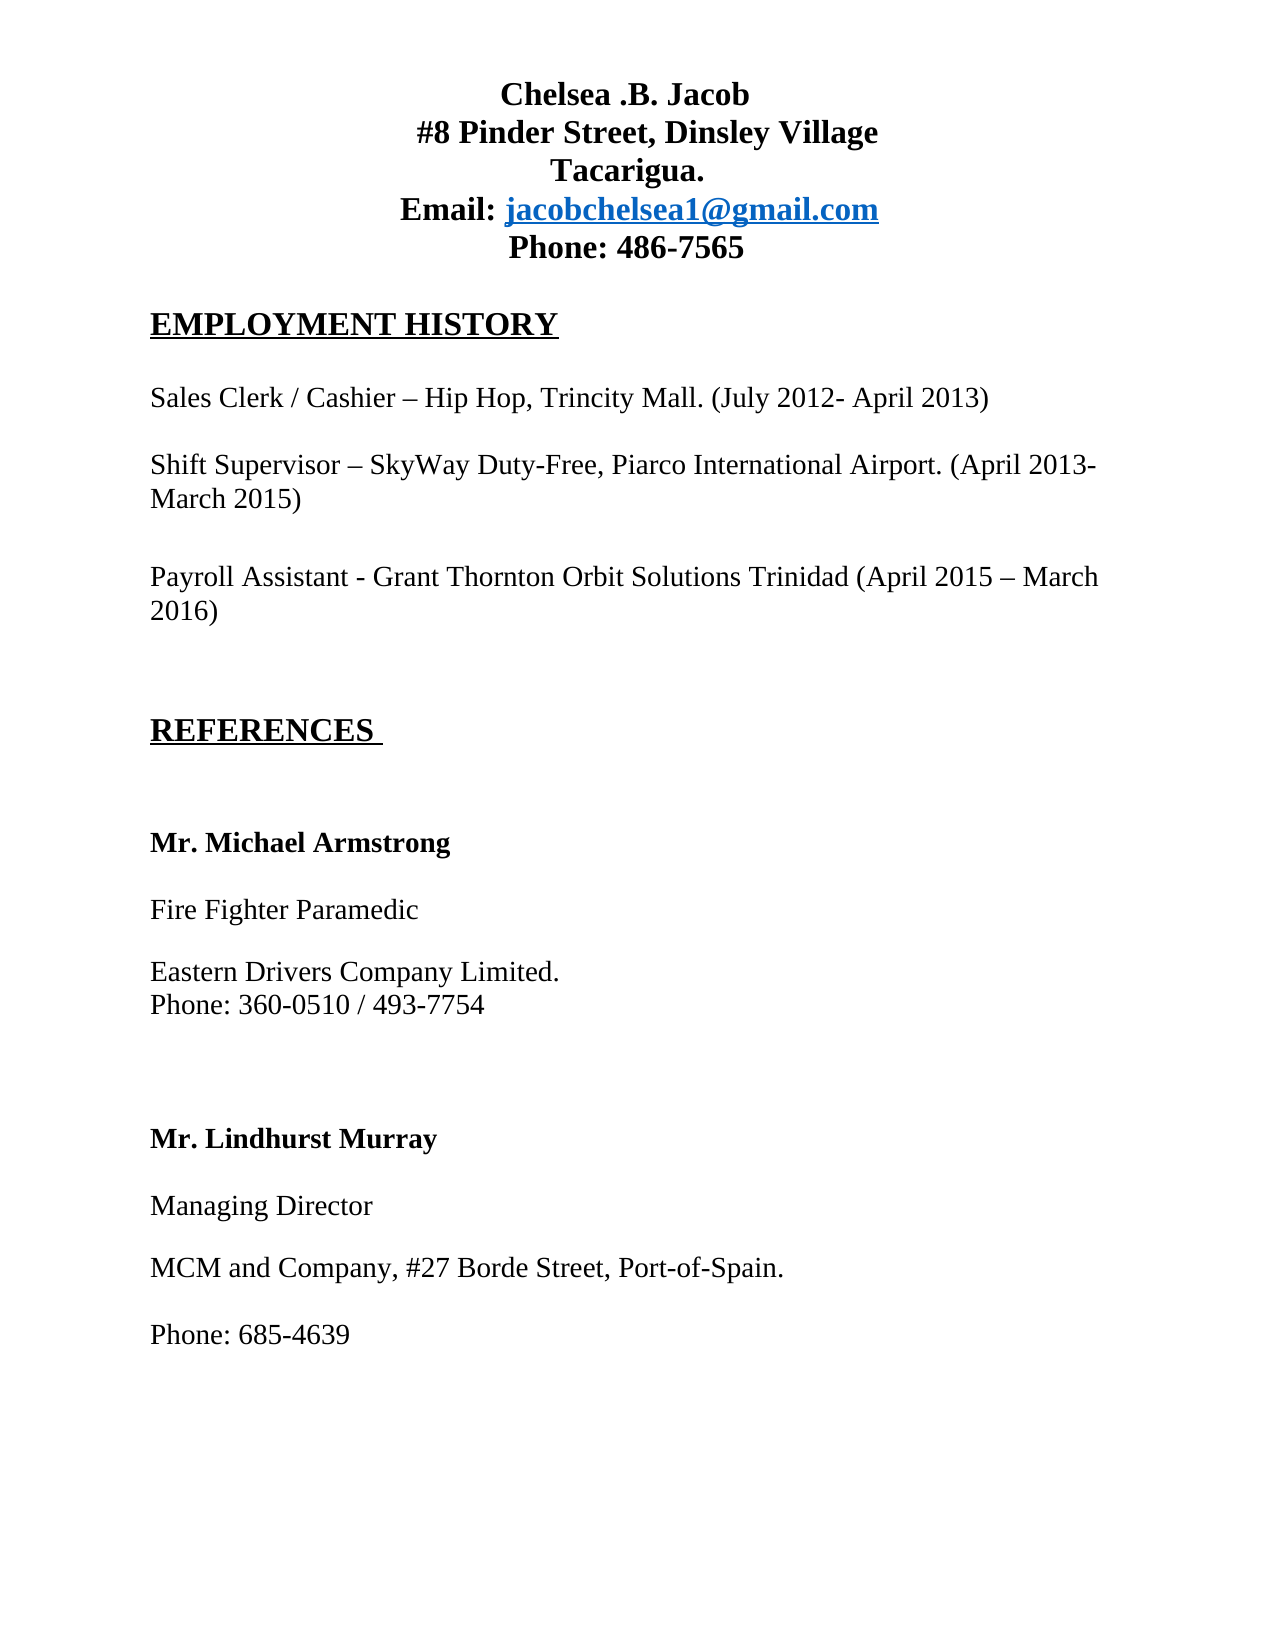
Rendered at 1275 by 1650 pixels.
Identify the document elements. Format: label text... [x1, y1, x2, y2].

text Mr. Michael Armstrong [150, 825, 1125, 859]
text Mr. Lindhurst Murray [150, 1121, 1125, 1155]
text Phone: 685-4639 [150, 1317, 1125, 1351]
text Managing Director [150, 1188, 1125, 1222]
text Eastern Drivers Company Limited. [150, 926, 1125, 987]
text REFERENCES [150, 710, 1125, 748]
text MCM and Company, #27 Borde Street, Port-of-Spain. [150, 1250, 1125, 1284]
text Shift Supervisor – SkyWay Duty-Free, Piarco International Airport. (April 2013- March 2015) [150, 447, 1125, 514]
text Sales Clerk / Cashier – Hip Hop, Trincity Mall. (July 2012- April 2013) [150, 380, 1125, 414]
text Payroll Assistant - Grant Thornton Orbit Solutions Trinidad (April 2015 – March 2016) [150, 559, 1125, 626]
text Phone: 360-0510 / 493-7754 [150, 987, 1125, 1021]
text Fire Fighter Paramedic [150, 892, 1125, 926]
text EMPLOYMENT HISTORY [150, 304, 1125, 342]
